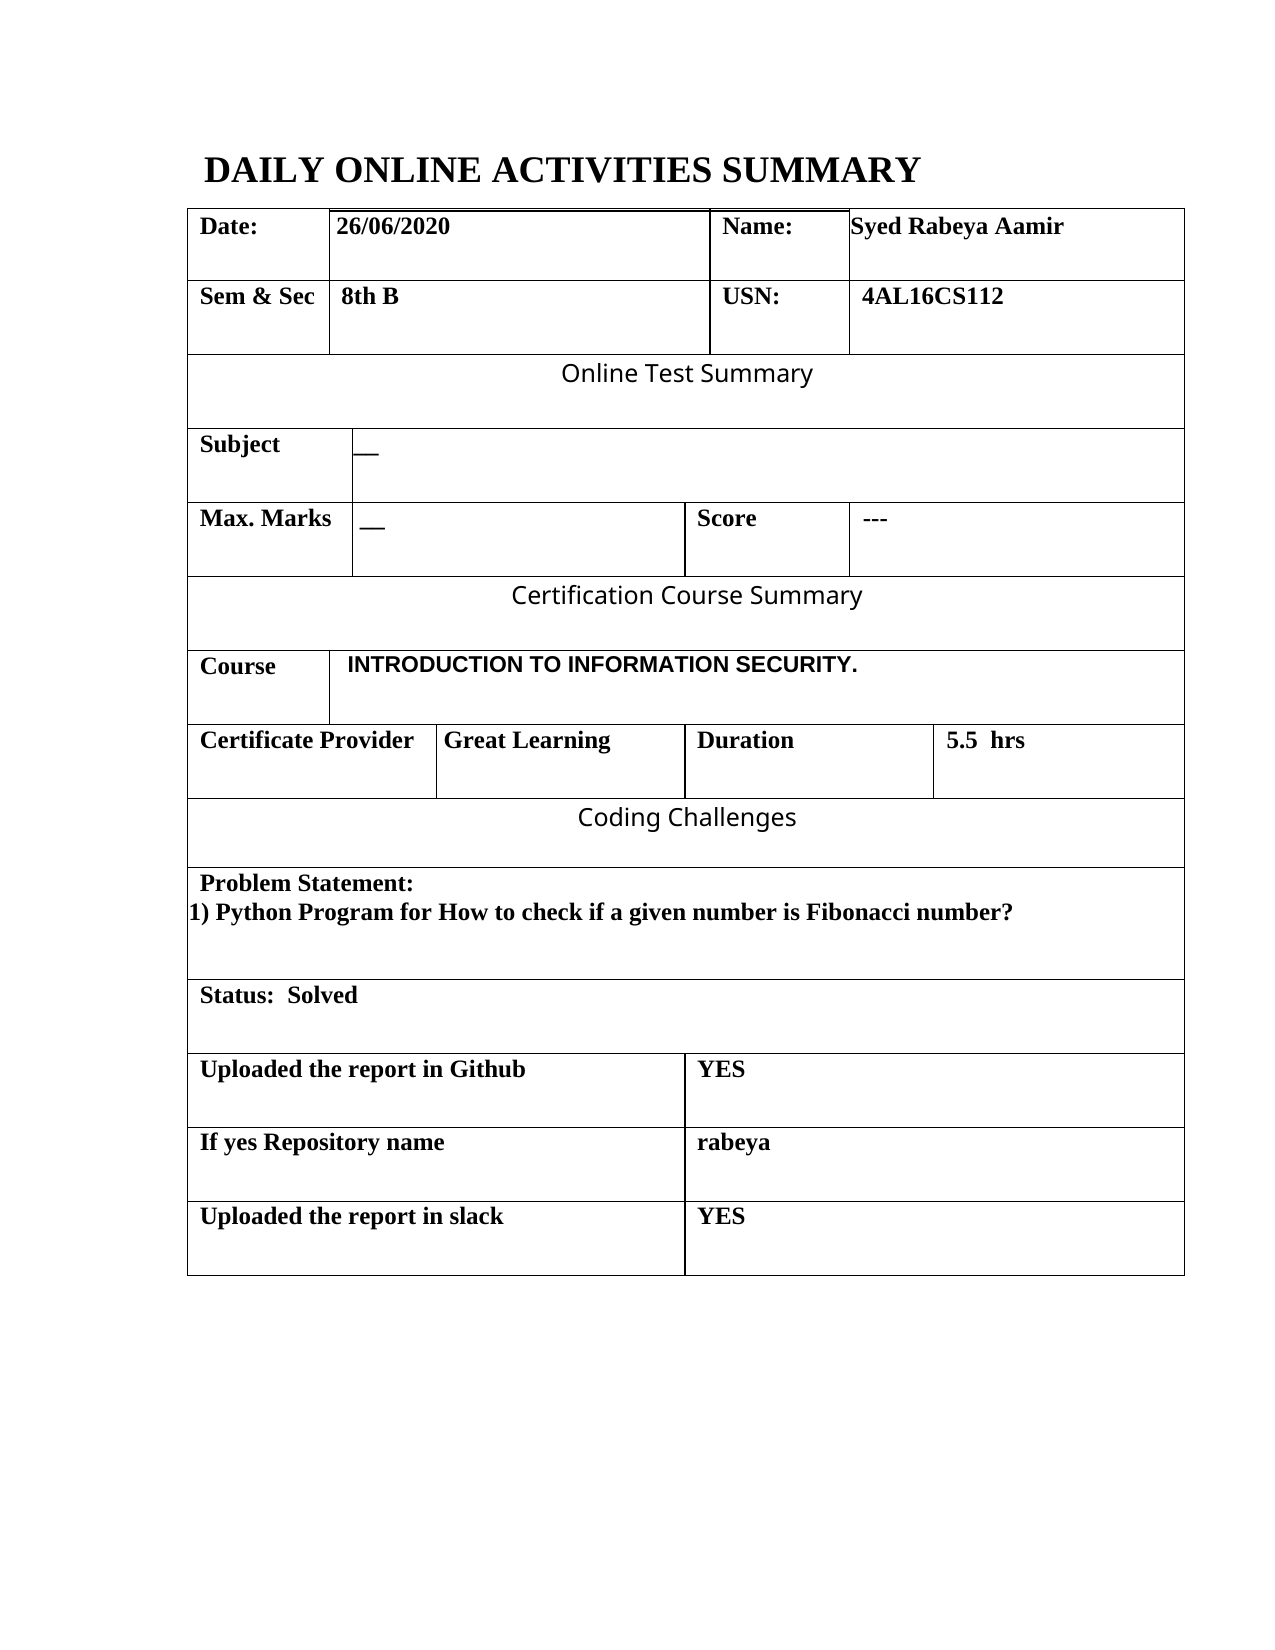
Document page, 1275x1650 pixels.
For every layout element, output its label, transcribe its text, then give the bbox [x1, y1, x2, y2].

text DAILY ONLINE ACTIVITIES SUMMARY [127, 148, 998, 191]
